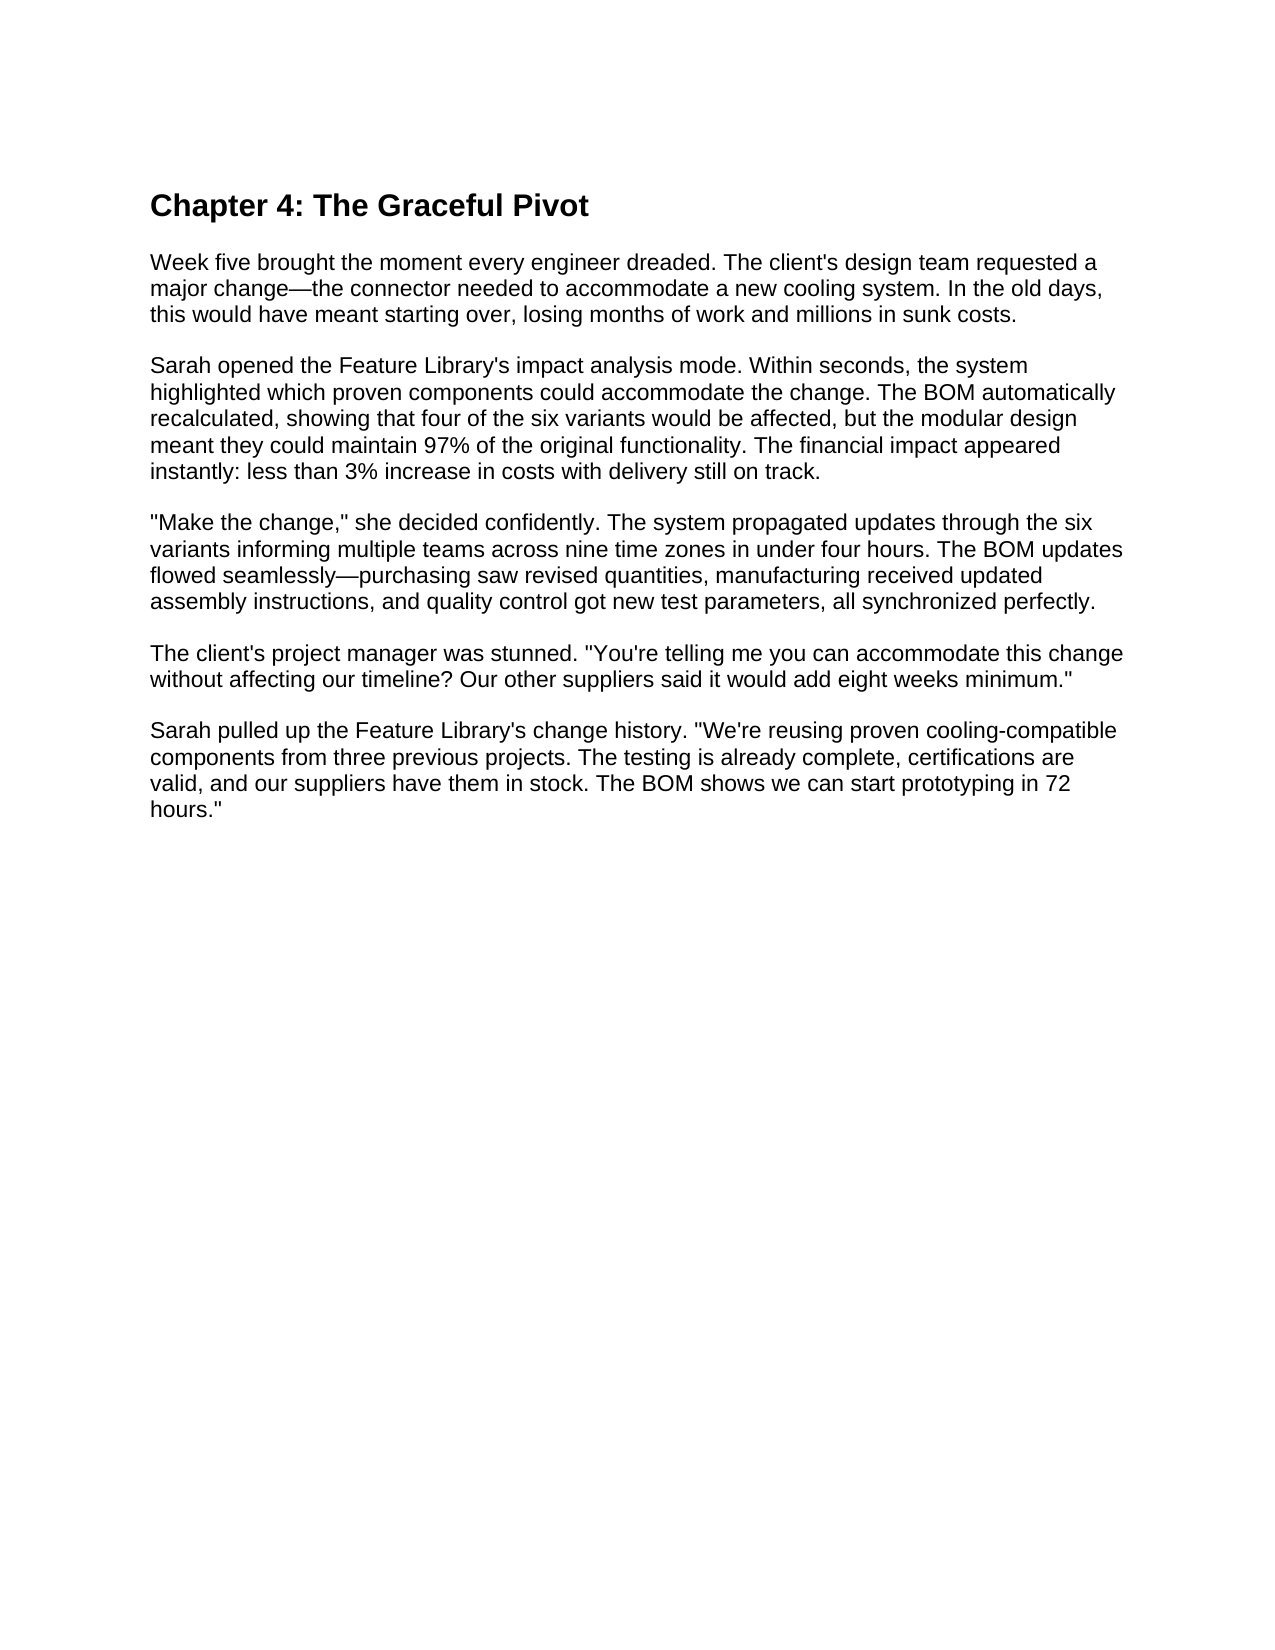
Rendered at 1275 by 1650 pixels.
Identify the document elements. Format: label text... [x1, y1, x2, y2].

text Week five brought the moment every engineer dreaded. The client's design team requested a major change—the connector needed to accommodate a new cooling system. In the old days, this would have meant starting over, losing months of work and millions in sunk costs. [150, 248, 1125, 327]
text "Make the change," she decided confidently. The system propagated updates through the six variants informing multiple teams across nine time zones in under four hours. The BOM updates flowed seamlessly—purchasing saw revised quantities, manufacturing received updated assembly instructions, and quality control got new test parameters, all synchronized perfectly. [150, 509, 1125, 615]
text Sarah pulled up the Feature Library's change history. "We're reusing proven cooling-compatible components from three previous projects. The testing is already complete, certifications are valid, and our suppliers have them in stock. The BOM shows we can start prototyping in 72 hours." [150, 717, 1125, 823]
text The client's project manager was stunned. "You're telling me you can accommodate this change without affecting our timeline? Our other suppliers said it would add eight weeks minimum." [150, 640, 1125, 692]
text Sarah opened the Feature Library's impact analysis mode. Within seconds, the system highlighted which proven components could accommodate the change. The BOM automatically recalculated, showing that four of the six variants would be affected, but the modular design meant they could maintain 97% of the original functionality. The financial impact appeared instantly: less than 3% increase in costs with delivery still on track. [150, 352, 1125, 484]
subtitle Chapter 4: The Graceful Pivot [150, 187, 1125, 223]
